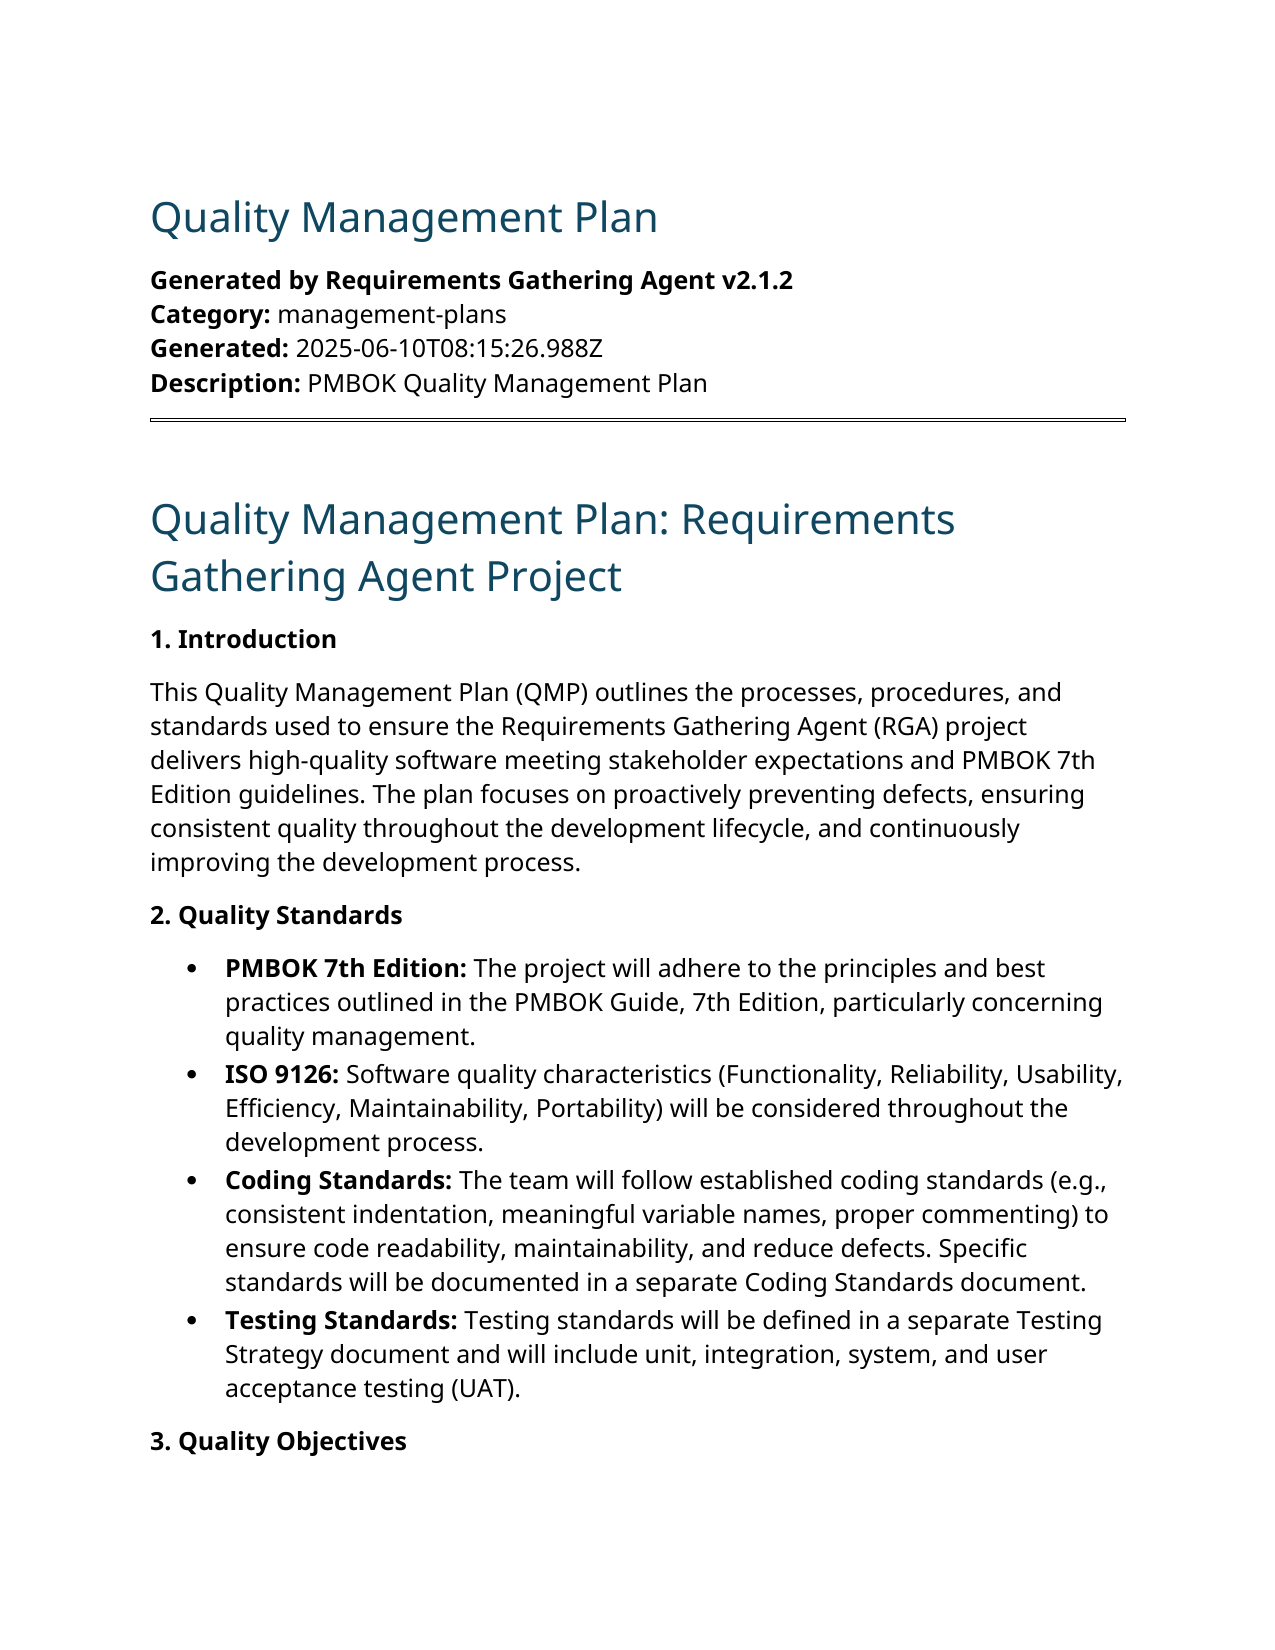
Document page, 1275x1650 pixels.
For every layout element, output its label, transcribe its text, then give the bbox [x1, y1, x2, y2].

text 1. Introduction [150, 622, 1125, 656]
text This Quality Management Plan (QMP) outlines the processes, procedures, and standards used to ensure the Requirements Gathering Agent (RGA) project delivers high-quality software meeting stakeholder expectations and PMBOK 7th Edition guidelines. The plan focuses on proactively preventing defects, ensuring consistent quality throughout the development lifecycle, and continuously improving the development process. [150, 675, 1125, 879]
list Coding Standards: The team will follow established coding standards (e.g., consistent indentation, meaningful variable names, proper commenting) to ensure code readability, maintainability, and reduce defects. Specific standards will be documented in a separate Coding Standards document. [187, 1162, 1125, 1299]
list ISO 9126: Software quality characteristics (Functionality, Reliability, Usability, Efficiency, Maintainability, Portability) will be considered throughout the development process. [187, 1057, 1125, 1159]
text Generated by Requirements Gathering Agent v2.1.2 Category: management-plans Generated: 2025-06-10T08:15:26.988Z Description: PMBOK Quality Management Plan [150, 263, 1125, 399]
subtitle Quality Management Plan [150, 187, 1125, 244]
list PMBOK 7th Edition: The project will adhere to the principles and best practices outlined in the PMBOK Guide, 7th Edition, particularly concerning quality management. [187, 951, 1125, 1053]
text 3. Quality Objectives [150, 1423, 1125, 1457]
text 2. Quality Standards [150, 898, 1125, 932]
list Testing Standards: Testing standards will be defined in a separate Testing Strategy document and will include unit, integration, system, and user acceptance testing (UAT). [187, 1302, 1125, 1405]
subtitle Quality Management Plan: Requirements Gathering Agent Project [150, 489, 1125, 603]
